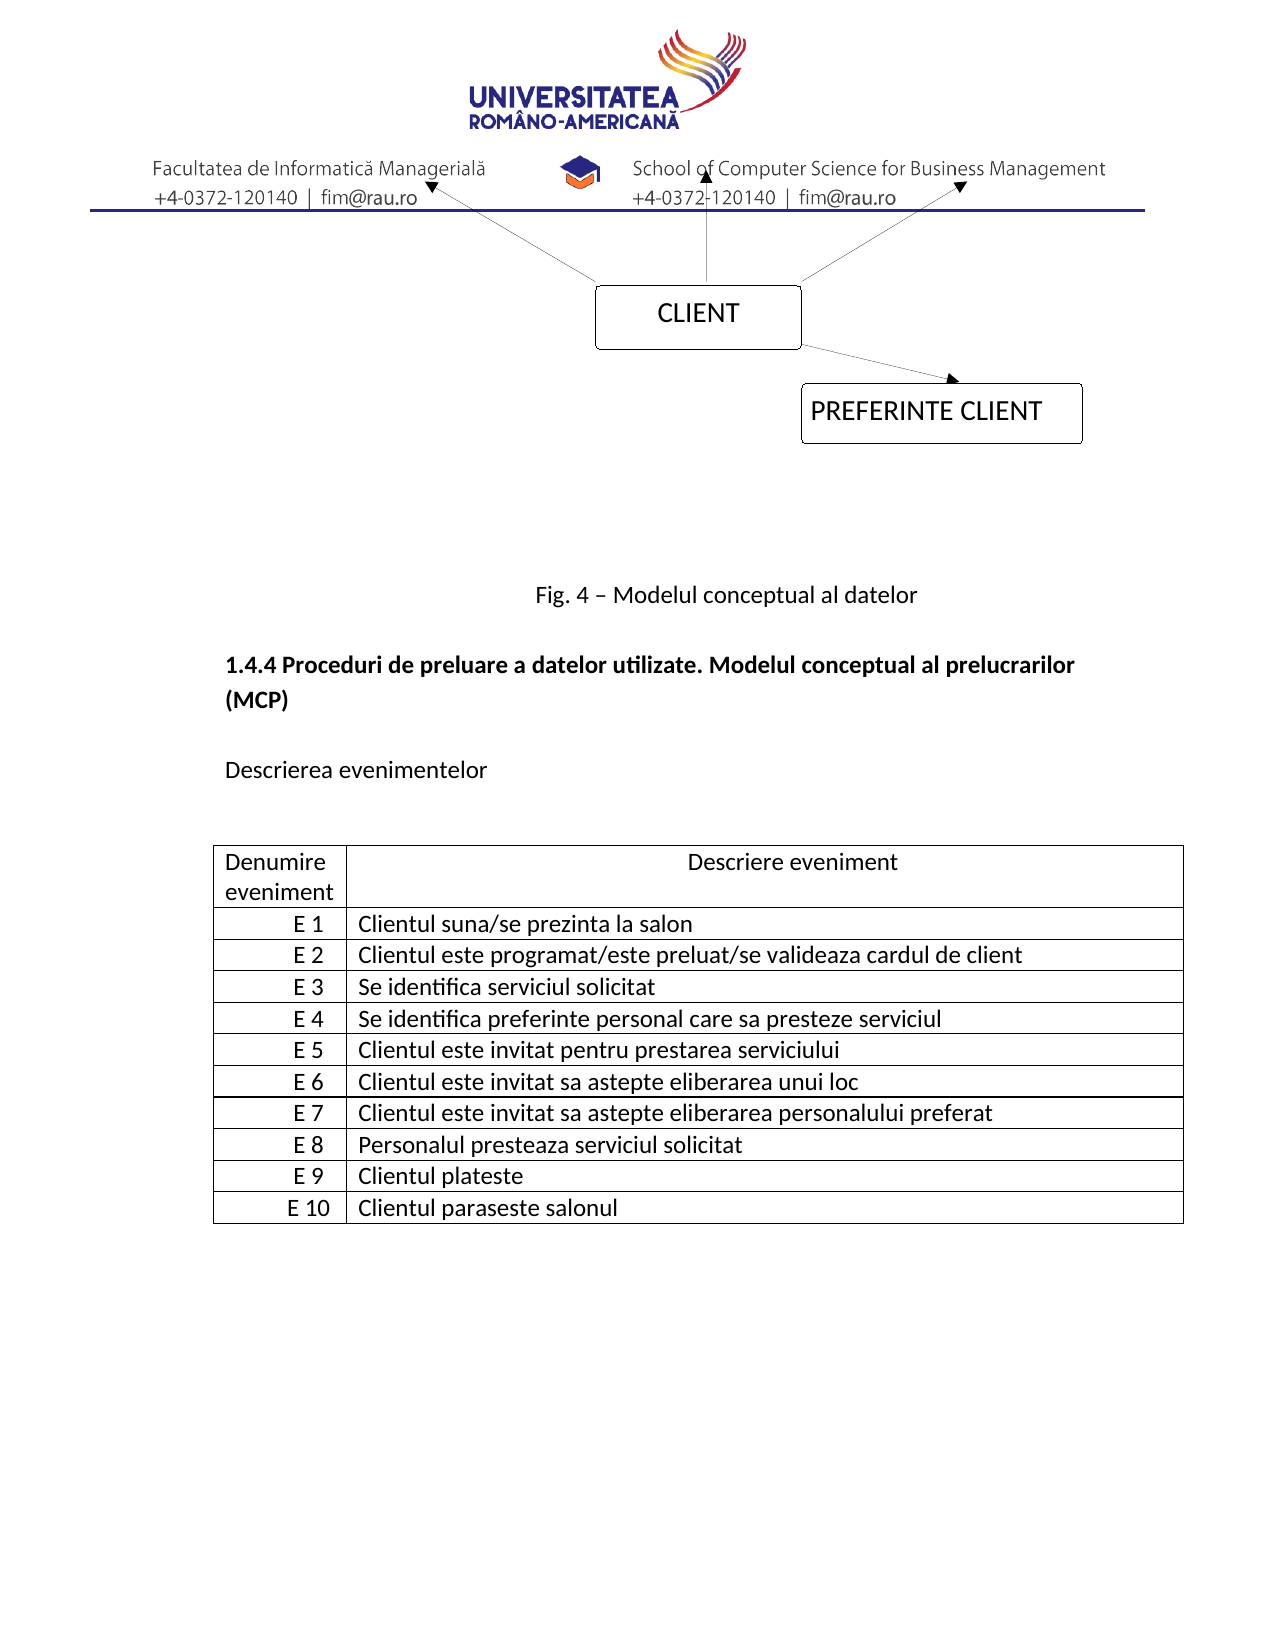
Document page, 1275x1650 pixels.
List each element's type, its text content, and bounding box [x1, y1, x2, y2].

picture [632, 155, 1116, 209]
table_cell E 4 [214, 1003, 346, 1033]
picture [469, 29, 746, 129]
picture [559, 155, 600, 189]
list (MCP) [225, 684, 1228, 714]
table_cell Se identifica preferinte personal care sa presteze serviciul [347, 1003, 1183, 1033]
table_cell E 2 [214, 940, 346, 970]
table_cell Clientul suna/se prezinta la salon [347, 908, 1183, 938]
table_cell Clientul plateste [347, 1161, 1183, 1191]
picture [152, 155, 495, 209]
table_cell E 9 [214, 1161, 346, 1191]
table_cell E 8 [214, 1129, 346, 1159]
table_cell Clientul este programat/este preluat/se valideaza cardul de client [347, 940, 1183, 970]
table_cell E 10 [214, 1192, 346, 1223]
list 1.4.4 Proceduri de preluare a datelor utilizate. Modelul conceptual al prelucrarilor [225, 649, 1228, 679]
table_cell Se identifica serviciul solicitat [347, 971, 1183, 1002]
table_cell E 3 [214, 971, 346, 1002]
table_cell Clientul paraseste salonul [347, 1192, 1183, 1223]
table_cell Clientul este invitat sa astepte eliberarea unui loc [347, 1066, 1183, 1096]
picture [632, 184, 706, 209]
table_header Denumire eveniment [214, 846, 346, 907]
table_cell E 6 [214, 1066, 346, 1096]
table_cell E 1 [214, 908, 346, 938]
table_cell Clientul este invitat pentru prestarea serviciului [347, 1034, 1183, 1065]
list Descrierea evenimentelor [225, 754, 1228, 784]
table_cell E 7 [214, 1098, 346, 1128]
table_cell Personalul presteaza serviciul solicitat [347, 1129, 1183, 1159]
table_cell E 5 [214, 1034, 346, 1065]
table_header Descriere eveniment [347, 846, 1183, 907]
table_cell Clientul este invitat sa astepte eliberarea personalului preferat [347, 1098, 1183, 1128]
list Fig. 4 – Modelul conceptual al datelor [225, 579, 1228, 609]
